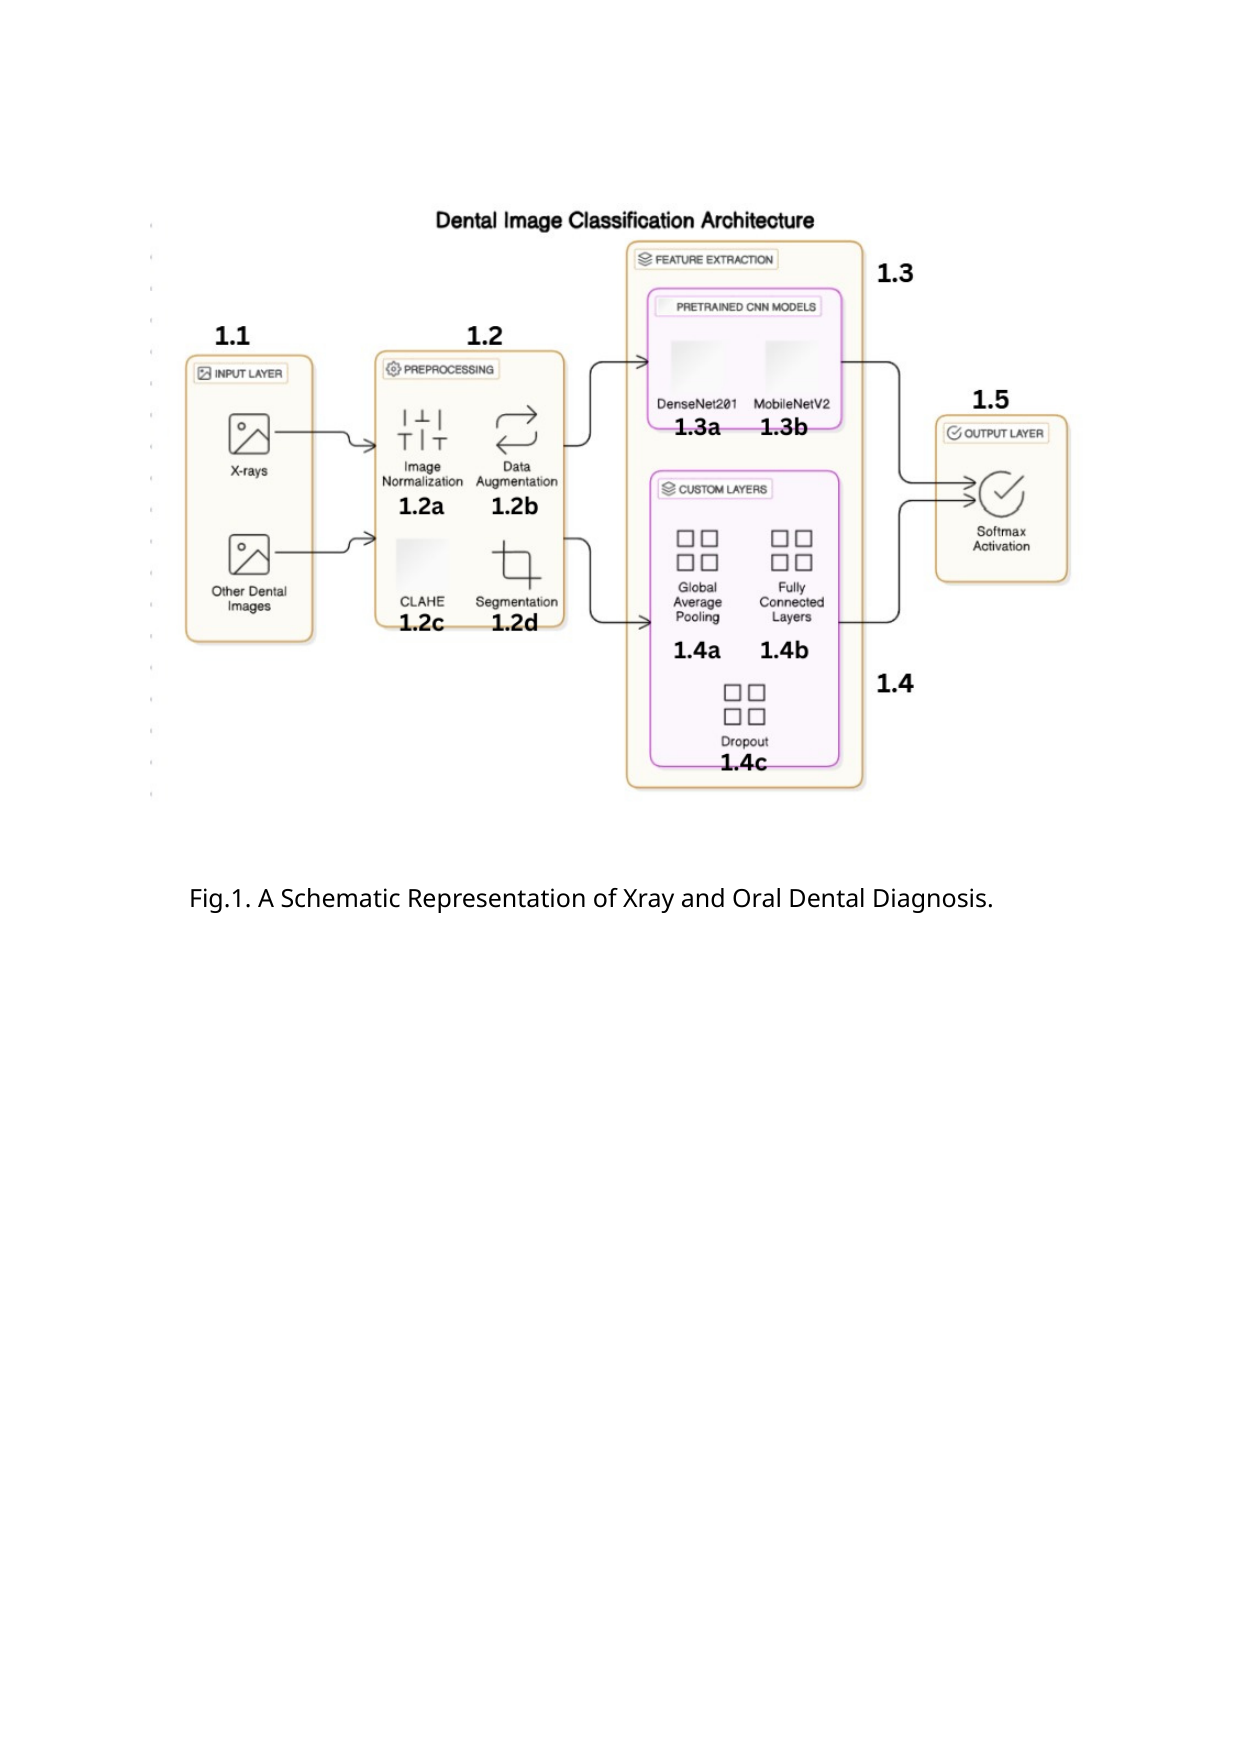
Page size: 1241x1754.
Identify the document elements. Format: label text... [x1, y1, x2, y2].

text Fig.1. A Schematic Representation of Xray and Oral Dental Diagnosis. [150, 881, 1090, 914]
picture [150, 203, 1091, 809]
